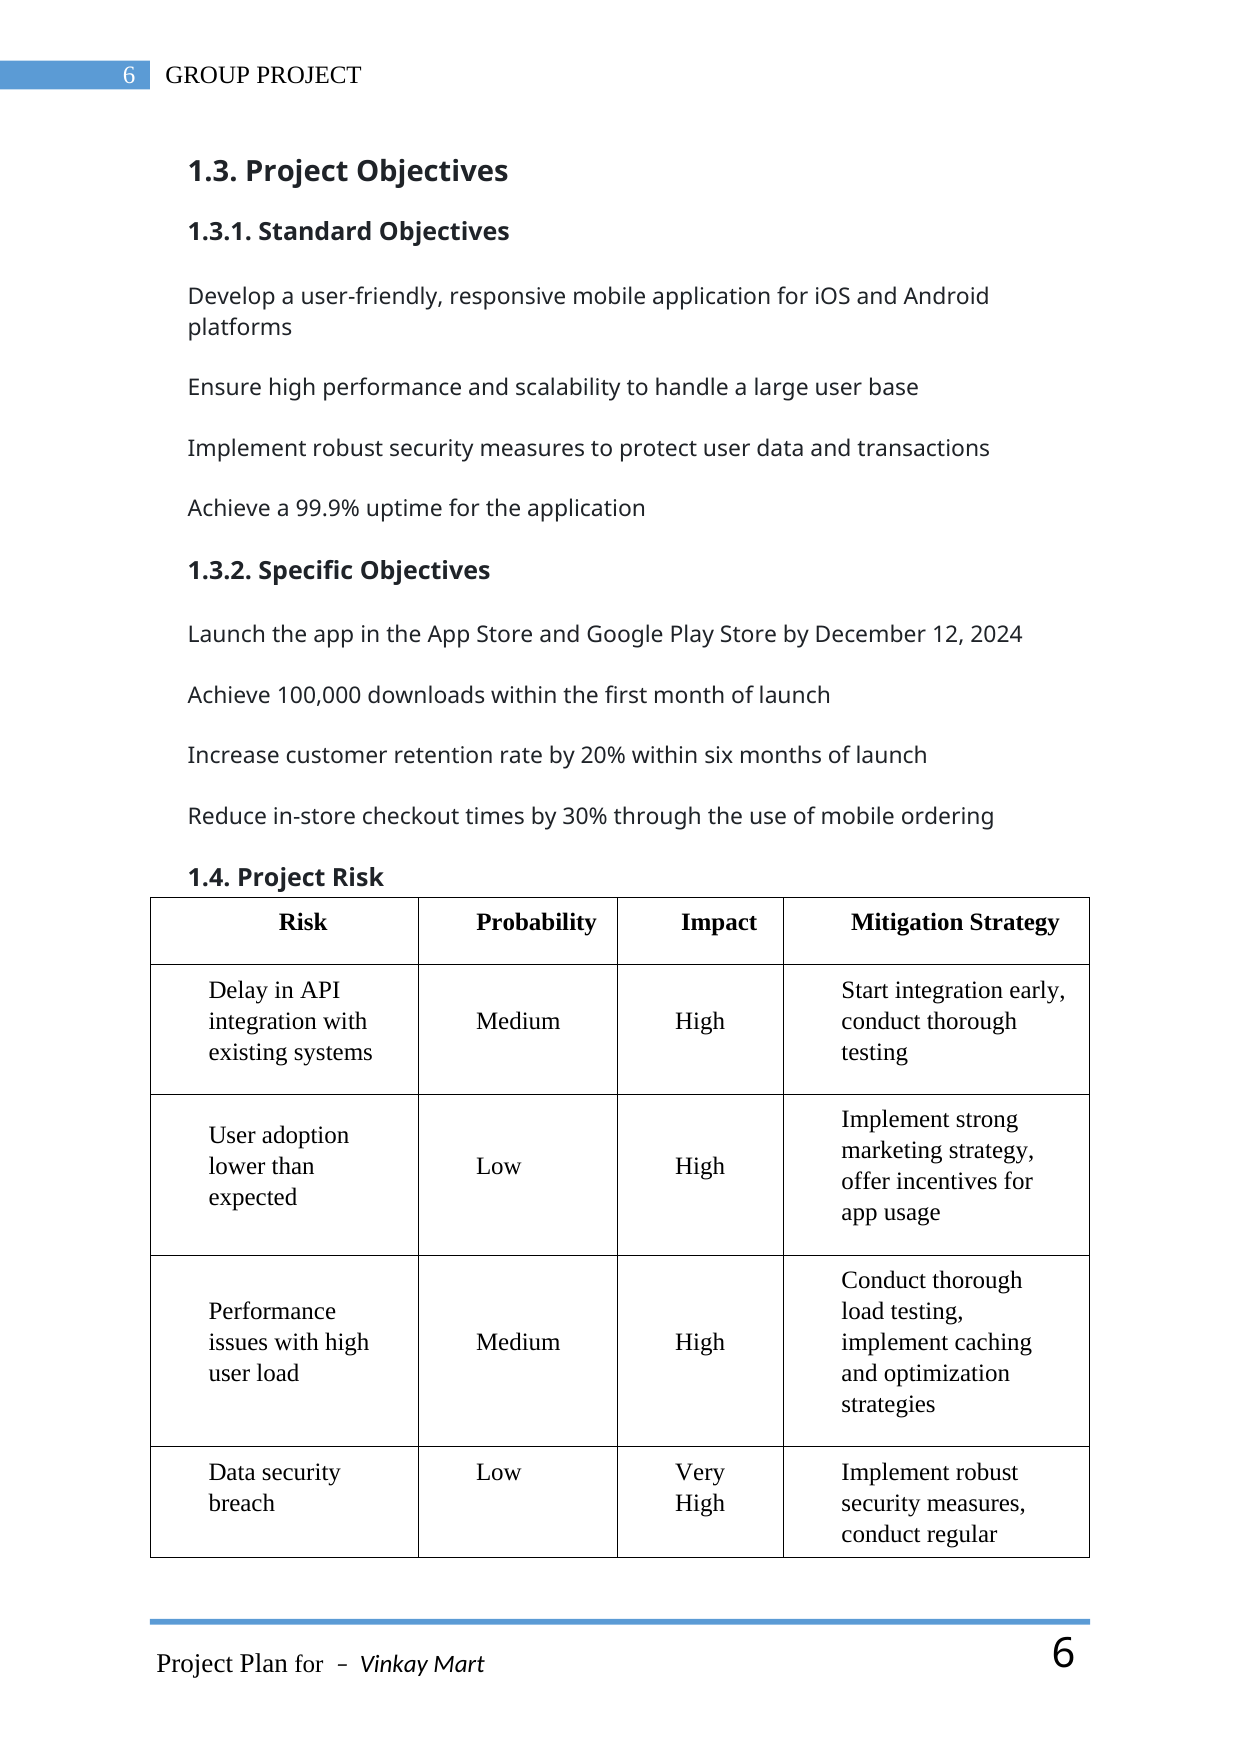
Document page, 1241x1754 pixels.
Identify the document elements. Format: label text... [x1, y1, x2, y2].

table_cell Data security breach [151, 1447, 418, 1557]
subtitle 1.3.1. Standard Objectives [187, 214, 1090, 248]
table_cell Conduct thorough load testing, implement caching and optimization strategies [784, 1256, 1089, 1446]
text Launch the app in the App Store and Google Play Store by December 12, 2024 [187, 618, 1090, 650]
table_header Probability [419, 898, 617, 964]
table_cell Low [419, 1095, 617, 1254]
table_cell Implement strong marketing strategy, offer incentives for app usage [784, 1095, 1089, 1254]
table_cell Delay in API integration with existing systems [151, 965, 418, 1094]
table_header Impact [618, 898, 783, 964]
text Ensure high performance and scalability to handle a large user base [187, 371, 1090, 402]
table_cell High [618, 965, 783, 1094]
table_cell High [618, 1256, 783, 1446]
table_cell Medium [419, 1256, 617, 1446]
text Implement robust security measures to protect user data and transactions [187, 432, 1090, 463]
table_header Risk [151, 898, 418, 964]
table_cell Medium [419, 965, 617, 1094]
subtitle 1.3. Project Objectives [187, 150, 1090, 190]
table_cell Start integration early, conduct thorough testing [784, 965, 1089, 1094]
subtitle 1.4. Project Risk [187, 860, 1090, 894]
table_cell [784, 1447, 1089, 1557]
text Increase customer retention rate by 20% within six months of launch [187, 739, 1090, 771]
table_cell Low [419, 1447, 617, 1557]
table_cell Performance issues with high user load [151, 1256, 418, 1446]
text Reduce in-store checkout times by 30% through the use of mobile ordering [187, 800, 1090, 831]
table_header Mitigation Strategy [784, 898, 1089, 964]
table_cell User adoption lower than expected [151, 1095, 418, 1254]
text Achieve a 99.9% uptime for the application [187, 492, 1090, 523]
text Develop a user-friendly, responsive mobile application for iOS and Android platforms [187, 279, 1090, 342]
subtitle 1.3.2. Specific Objectives [187, 552, 1090, 587]
table_cell Very High [618, 1447, 783, 1557]
table_cell High [618, 1095, 783, 1254]
text Achieve 100,000 downloads within the first month of launch [187, 679, 1090, 710]
